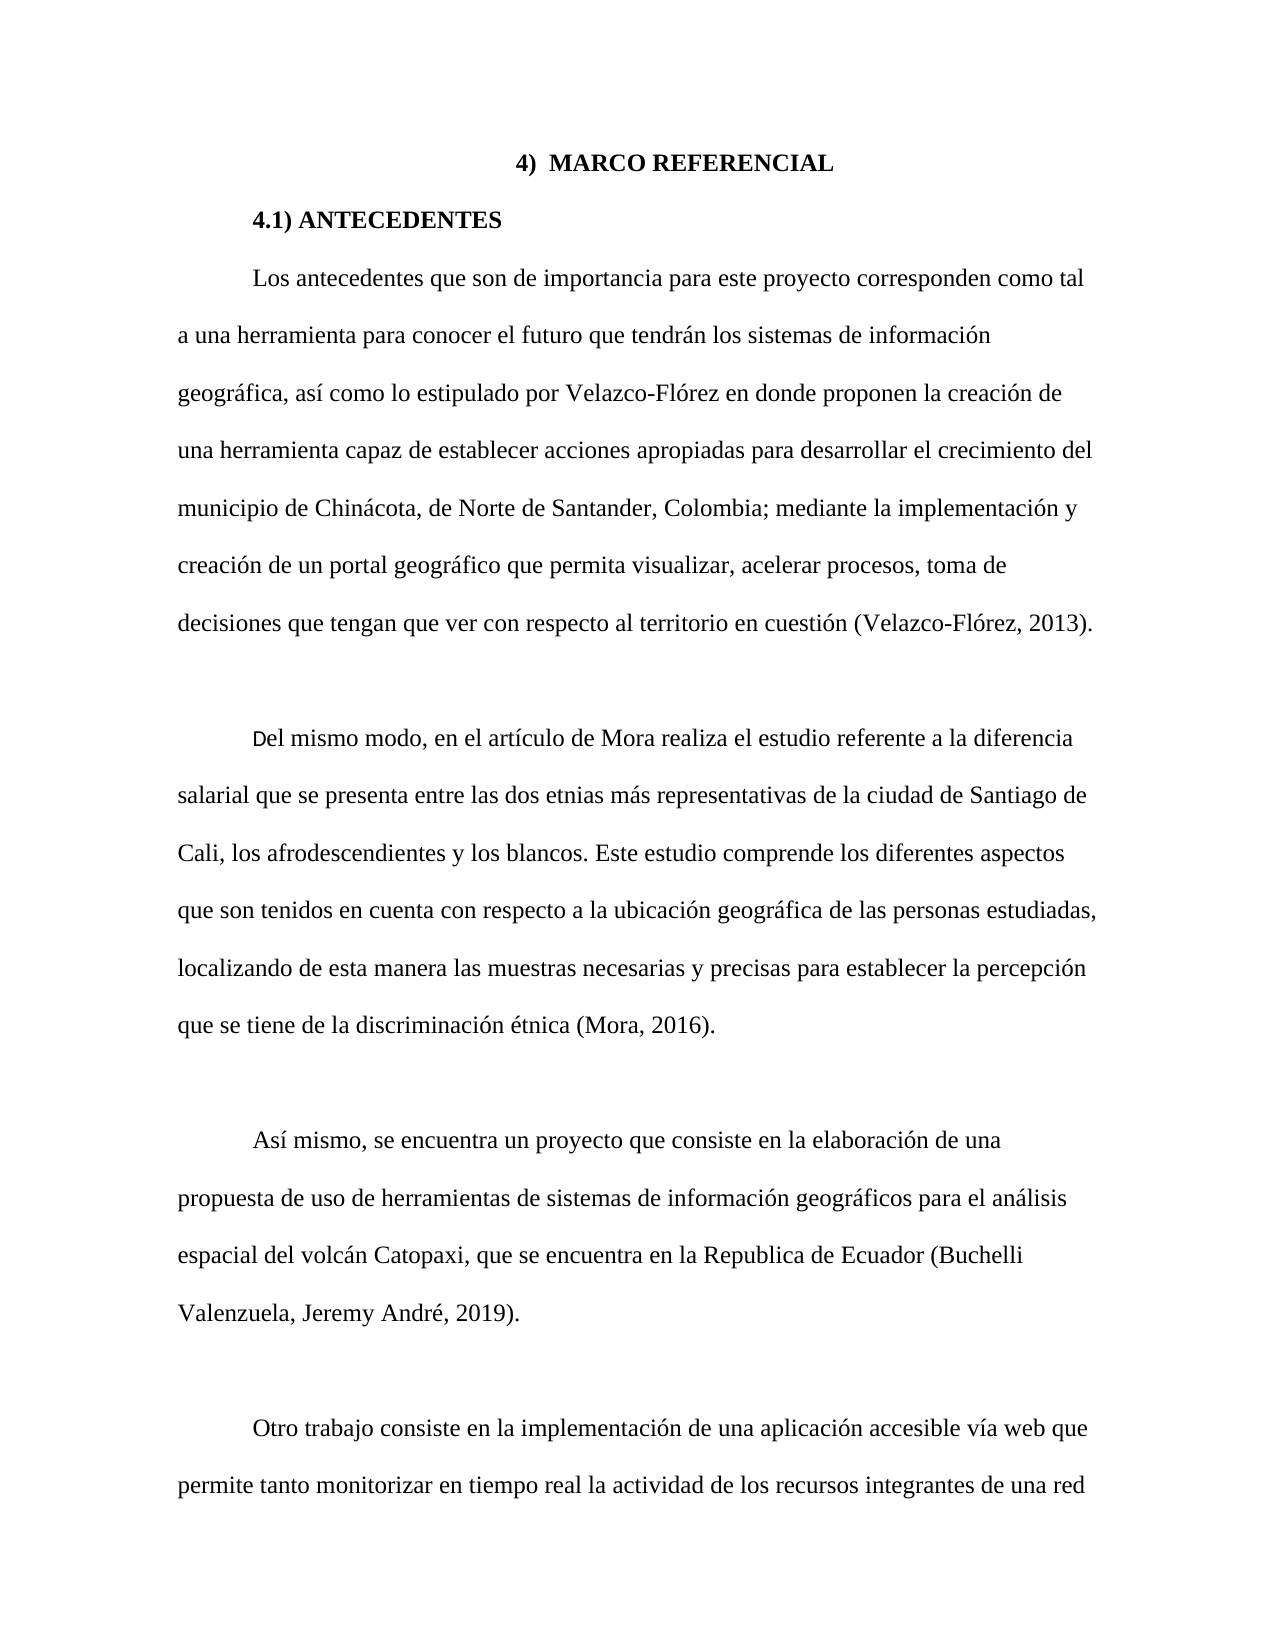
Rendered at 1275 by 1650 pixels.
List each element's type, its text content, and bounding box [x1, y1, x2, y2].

text Así mismo, se encuentra un proyecto que consiste en la elaboración de una propuesta de uso de herramientas de sistemas de información geográficos para el análisis espacial del volcán Catopaxi, que se encuentra en la Republica de Ecuador (Buchelli Valenzuela, Jeremy André, 2019). [177, 1125, 1098, 1327]
text Los antecedentes que son de importancia para este proyecto corresponden como tal a una herramienta para conocer el futuro que tendrán los sistemas de información geográfica, así como lo estipulado por Velazco-Flórez en donde proponen la creación de una herramienta capaz de establecer acciones apropiadas para desarrollar el crecimiento del municipio de Chinácota, de Norte de Santander, Colombia; mediante la implementación y creación de un portal geográfico que permita visualizar, acelerar procesos, toma de decisiones que tengan que ver con respecto al territorio en cuestión (Velazco-Flórez, 2013). [177, 263, 1098, 636]
text 4.1) ANTECEDENTES [177, 205, 1098, 234]
text Del mismo modo, en el artículo de Mora realiza el estudio referente a la diferencia salarial que se presenta entre las dos etnias más representativas de la ciudad de Santiago de Cali, los afrodescendientes y los blancos. Este estudio comprende los diferentes aspectos que son tenidos en cuenta con respecto a la ubicación geográfica de las personas estudiadas, localizando de esta manera las muestras necesarias y precisas para establecer la percepción que se tiene de la discriminación étnica (Mora, 2016). [177, 723, 1098, 1039]
text 4) MARCO REFERENCIAL [177, 148, 1098, 176]
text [177, 1413, 1098, 1499]
